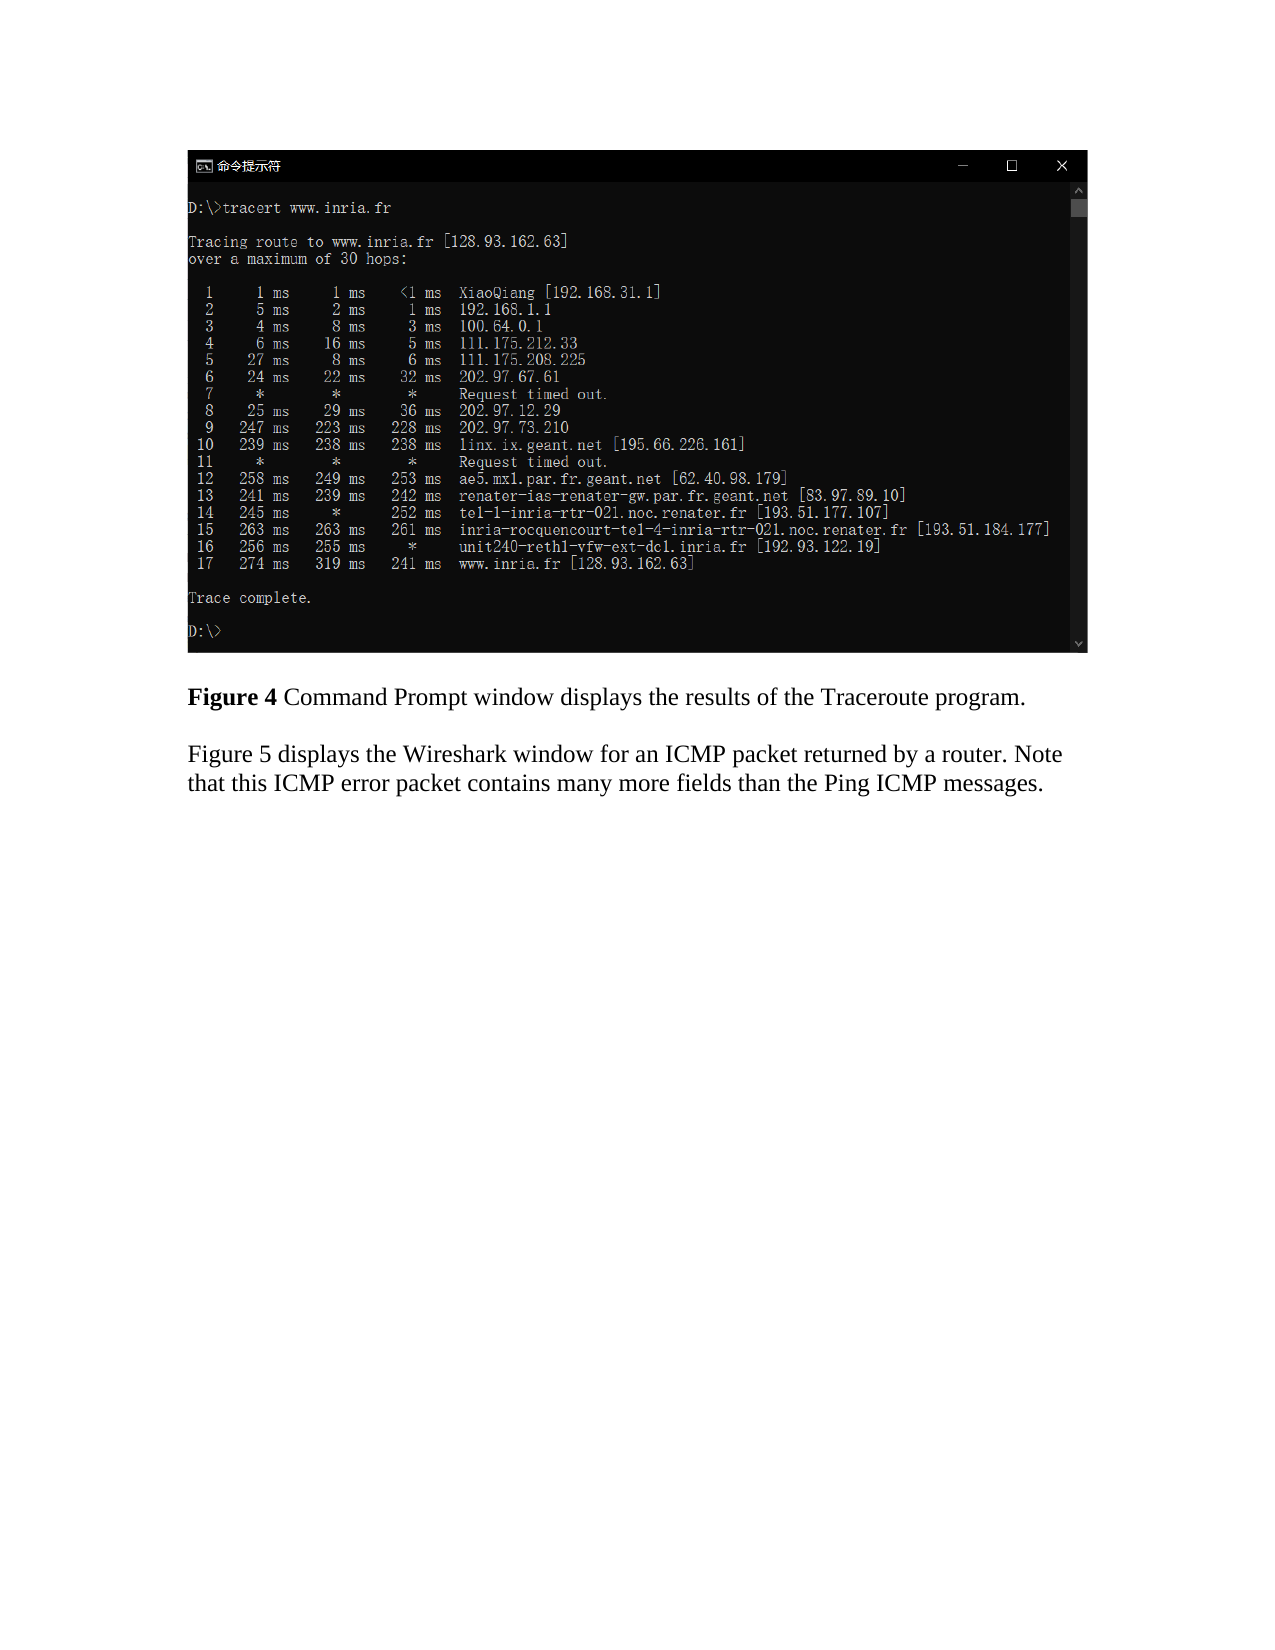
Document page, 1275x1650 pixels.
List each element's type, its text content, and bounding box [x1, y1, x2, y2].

text Figure 4 Command Prompt window displays the results of the Traceroute program. [187, 682, 1087, 710]
text Figure 5 displays the Wireshark window for an ICMP packet returned by a router. Note that this ICMP error packet contains many more fields than the Ping ICMP messages. [187, 739, 1087, 797]
picture [187, 150, 1088, 653]
